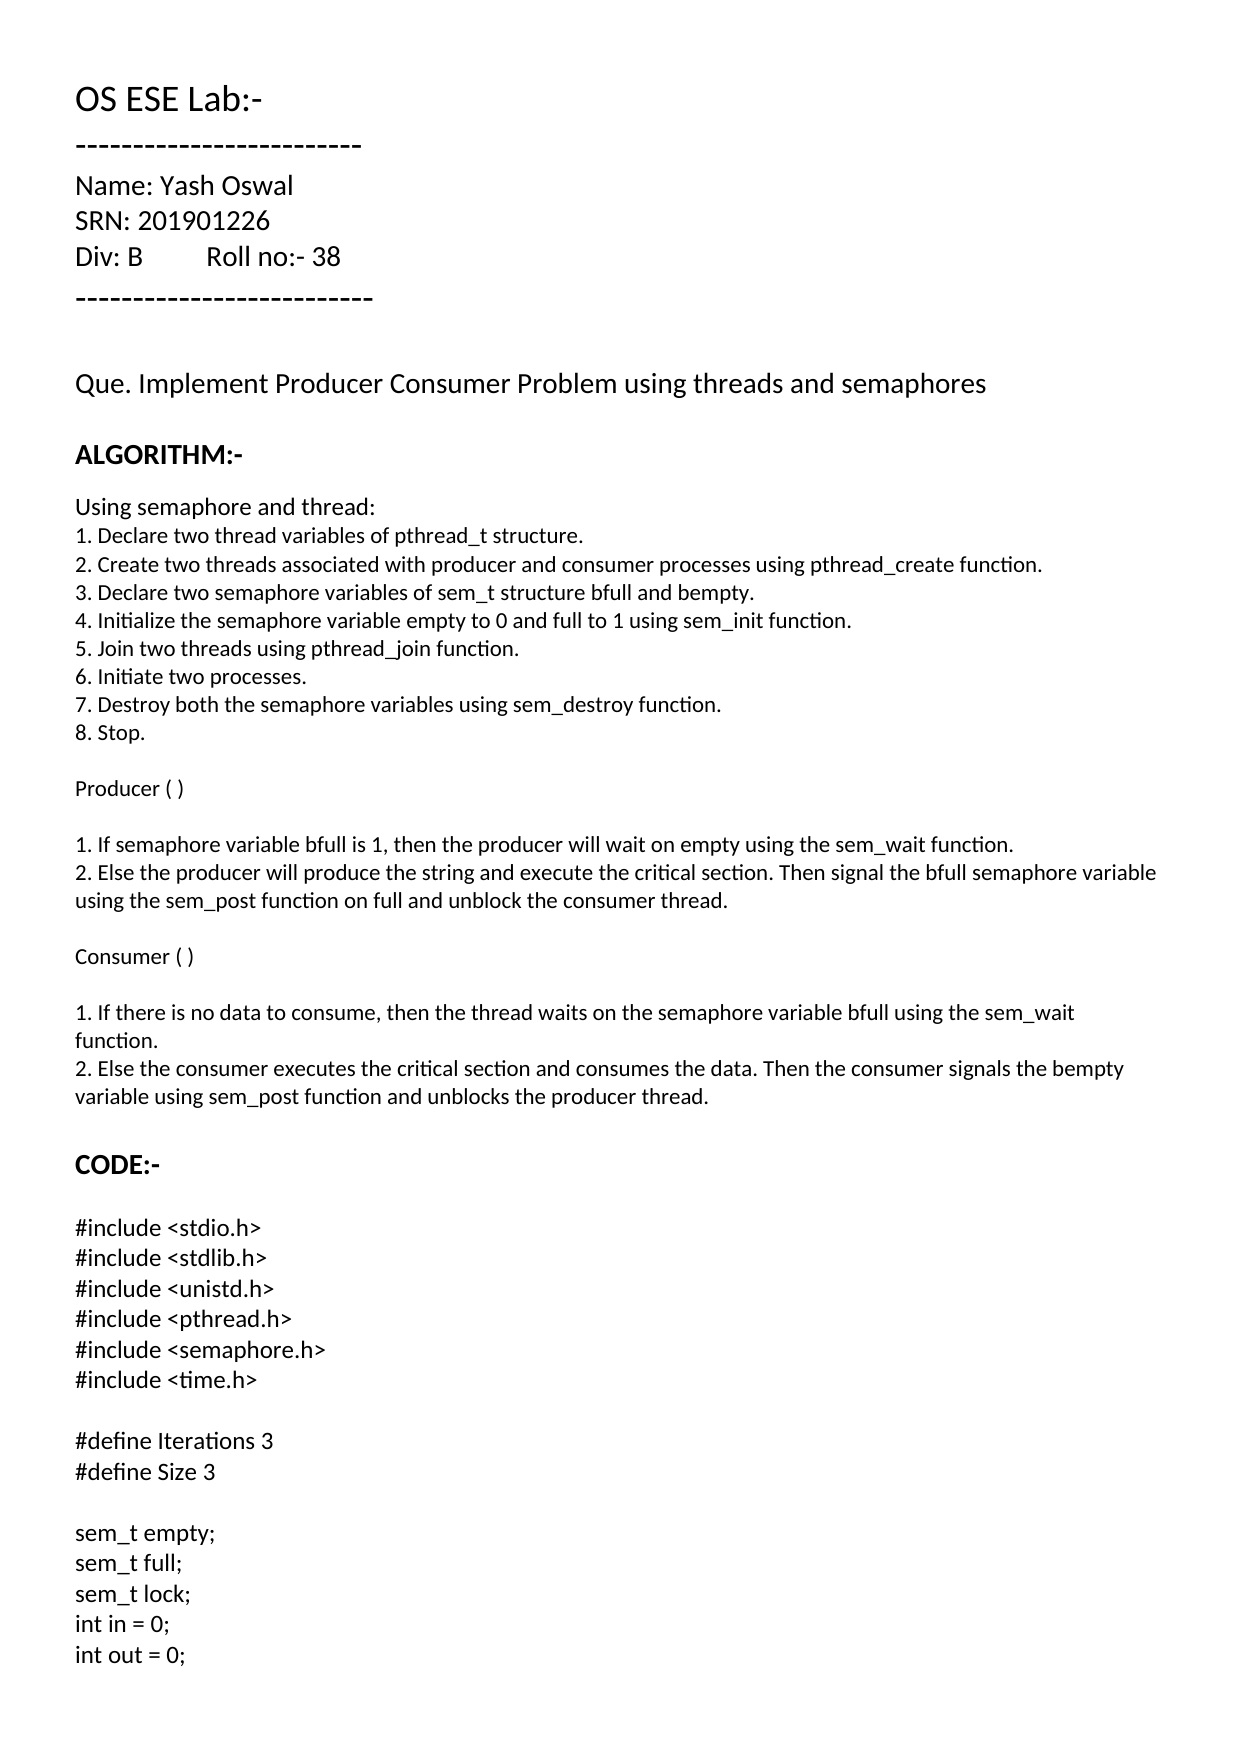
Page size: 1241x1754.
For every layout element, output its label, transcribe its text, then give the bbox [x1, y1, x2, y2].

text 3. Declare two semaphore variables of sem_t structure bfull and bempty. [75, 578, 1165, 606]
text OS ESE Lab:- [75, 75, 1165, 121]
text 7. Destroy both the semaphore variables using sem_destroy function. [75, 690, 1165, 718]
text 1. If semaphore variable bfull is 1, then the producer will wait on empty using the sem_wait function. [75, 830, 1165, 858]
text Producer ( ) [75, 774, 1165, 802]
text 5. Join two threads using pthread_join function. [75, 634, 1165, 662]
text #include <semaphore.h> [75, 1334, 1165, 1364]
text 2. Else the consumer executes the critical section and consumes the data. Then the consumer signals the bempty variable using sem_post function and unblocks the producer thread. [75, 1054, 1165, 1110]
text #include <stdio.h> [75, 1212, 1165, 1242]
text int out = 0; [75, 1639, 1165, 1670]
text 4. Initialize the semaphore variable empty to 0 and full to 1 using sem_init function. [75, 606, 1165, 634]
text int in = 0; [75, 1609, 1165, 1639]
text #define Size 3 [75, 1456, 1165, 1487]
text ------------------------- [75, 121, 1165, 167]
text #include <time.h> [75, 1364, 1165, 1395]
text sem_t lock; [75, 1578, 1165, 1609]
text #include <stdlib.h> [75, 1242, 1165, 1273]
text #include <unistd.h> [75, 1273, 1165, 1303]
text Que. Implement Producer Consumer Problem using threads and semaphores [75, 365, 1165, 401]
text 2. Create two threads associated with producer and consumer processes using pthread_create function. [75, 550, 1165, 578]
text SRN: 201901226 [75, 202, 1165, 238]
text #include <pthread.h> [75, 1303, 1165, 1334]
text 1. If there is no data to consume, then the thread waits on the semaphore variable bfull using the sem_wait function. [75, 998, 1165, 1054]
text Div: B Roll no:- 38 [75, 238, 1165, 273]
text #define Iterations 3 [75, 1426, 1165, 1456]
text ALGORITHM:- [75, 436, 1165, 472]
text 6. Initiate two processes. [75, 662, 1165, 690]
text -------------------------- [75, 273, 1165, 319]
text 2. Else the producer will produce the string and execute the critical section. Then signal the bfull semaphore variable using the sem_post function on full and unblock the consumer thread. [75, 858, 1165, 914]
text 8. Stop. [75, 718, 1165, 746]
text 1. Declare two thread variables of pthread_t structure. [75, 522, 1165, 550]
text Name: Yash Oswal [75, 167, 1165, 202]
text Consumer ( ) [75, 942, 1165, 970]
text Using semaphore and thread: [75, 491, 1165, 522]
text sem_t full; [75, 1548, 1165, 1578]
text CODE:- [75, 1146, 1165, 1181]
text sem_t empty; [75, 1517, 1165, 1548]
